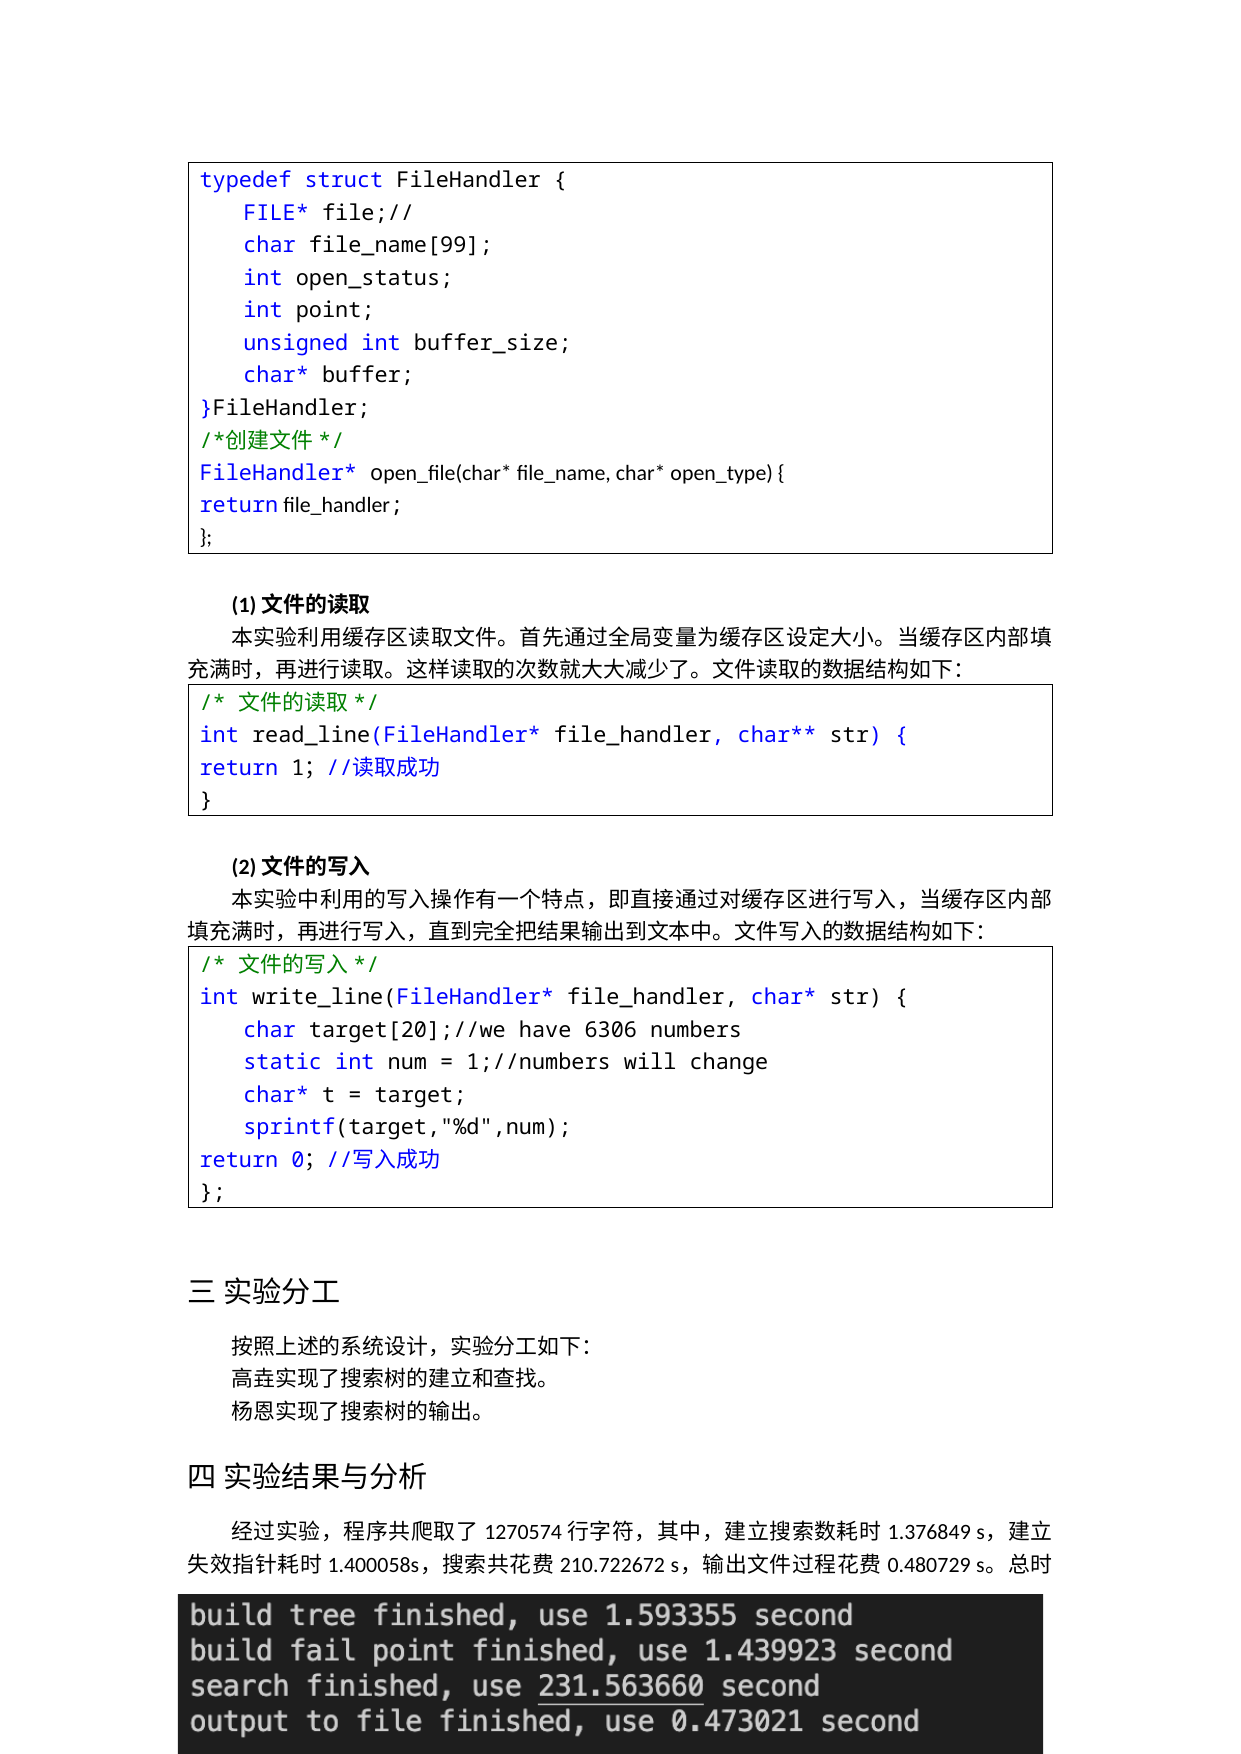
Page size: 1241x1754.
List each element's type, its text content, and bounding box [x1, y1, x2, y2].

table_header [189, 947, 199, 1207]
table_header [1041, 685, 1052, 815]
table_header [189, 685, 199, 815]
text 按照上述的系统设计，实验分工如下： [187, 1328, 1053, 1361]
text 高垚实现了搜索树的建立和查找。 [187, 1361, 1053, 1393]
subtitle 实验结果与分析 [187, 1442, 1053, 1507]
text 本实验利用缓存区读取文件。首先通过全局变量为缓存区设定大小。当缓存区内部填充满时，再进行读取。这样读取的次数就大大减少了。文件读取的数据结构如下： [187, 619, 1053, 684]
text (1) 文件的读取 [187, 587, 1053, 619]
text (2) 文件的写入 [187, 849, 1053, 881]
text 本实验中利用的写入操作有一个特点，即直接通过对缓存区进行写入，当缓存区内部填充满时，再进行写入，直到完全把结果输出到文本中。文件写入的数据结构如下： [187, 881, 1053, 946]
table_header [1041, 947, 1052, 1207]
text 杨恩实现了搜索树的输出。 [187, 1393, 1053, 1426]
subtitle 实验分工 [187, 1257, 1053, 1322]
picture [177, 1594, 1044, 1754]
